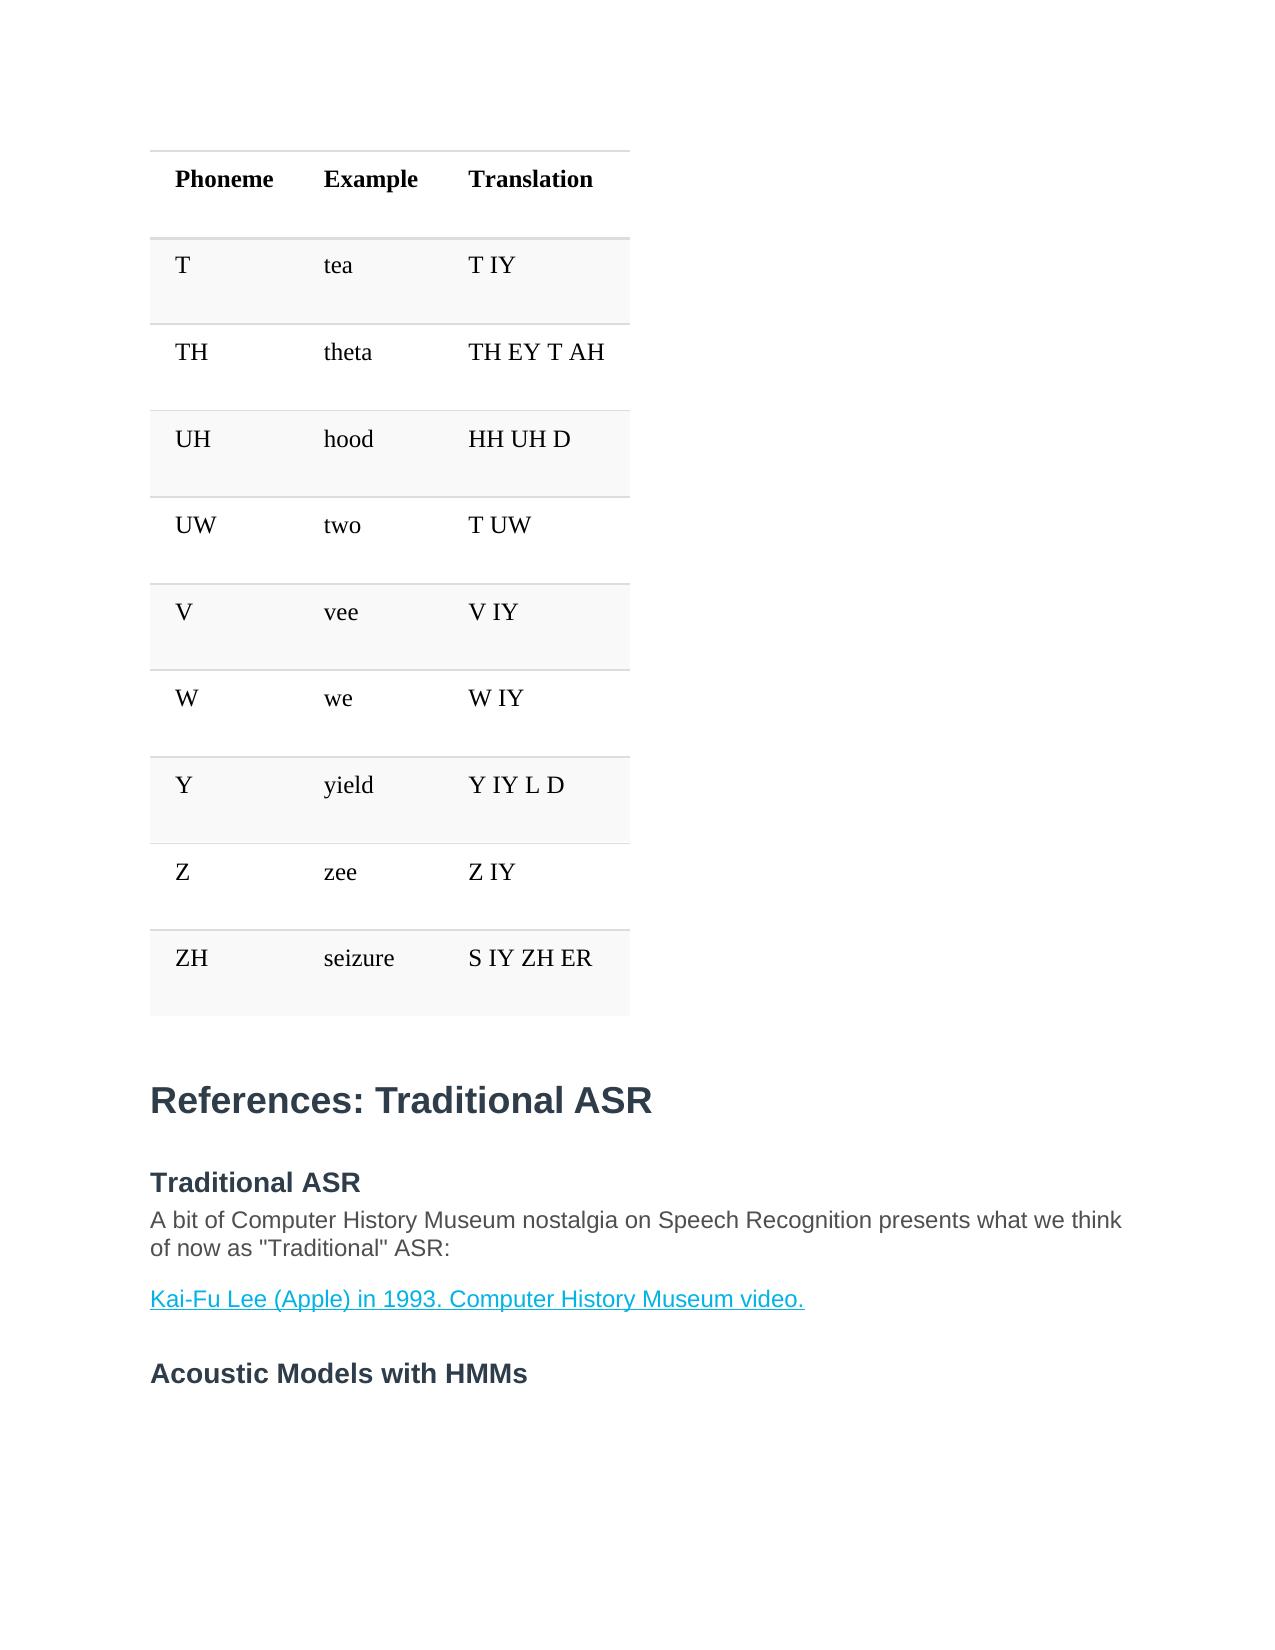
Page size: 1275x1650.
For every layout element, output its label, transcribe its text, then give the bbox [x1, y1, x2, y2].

table_header Translation [443, 152, 630, 237]
table_cell UW [150, 498, 299, 583]
table_cell ZH [150, 931, 299, 1016]
text A bit of Computer History Museum nostalgia on Speech Recognition presents what we think of now as "Traditional" ASR: [150, 1206, 1125, 1261]
table_cell hood [299, 411, 443, 496]
table_header Example [299, 152, 443, 237]
table_cell theta [299, 325, 443, 410]
table_cell Y IY L D [443, 758, 630, 842]
table_header Phoneme [150, 152, 299, 237]
table_cell seizure [299, 931, 443, 1016]
table_cell UH [150, 411, 299, 496]
table_cell yield [299, 758, 443, 842]
table_cell zee [299, 844, 443, 929]
table_cell V [150, 585, 299, 669]
table_cell V IY [443, 585, 630, 669]
table_cell T [150, 240, 299, 323]
table_cell W IY [443, 671, 630, 756]
table_cell W [150, 671, 299, 756]
text Kai-Fu Lee (Apple) in 1993. Computer History Museum video. [150, 1285, 1125, 1312]
table_cell TH EY T AH [443, 325, 630, 410]
table_cell two [299, 498, 443, 583]
table_cell vee [299, 585, 443, 669]
table_cell S IY ZH ER [443, 931, 630, 1016]
table_cell Z IY [443, 844, 630, 929]
subtitle Acoustic Models with HMMs [150, 1356, 1125, 1389]
table_cell HH UH D [443, 411, 630, 496]
table_cell tea [299, 240, 443, 323]
subtitle References: Traditional ASR [150, 1078, 1125, 1121]
table_cell TH [150, 325, 299, 410]
subtitle Traditional ASR [150, 1165, 1125, 1198]
table_cell we [299, 671, 443, 756]
table_cell T IY [443, 240, 630, 323]
table_cell T UW [443, 498, 630, 583]
table_cell Z [150, 844, 299, 929]
table_cell Y [150, 758, 299, 842]
